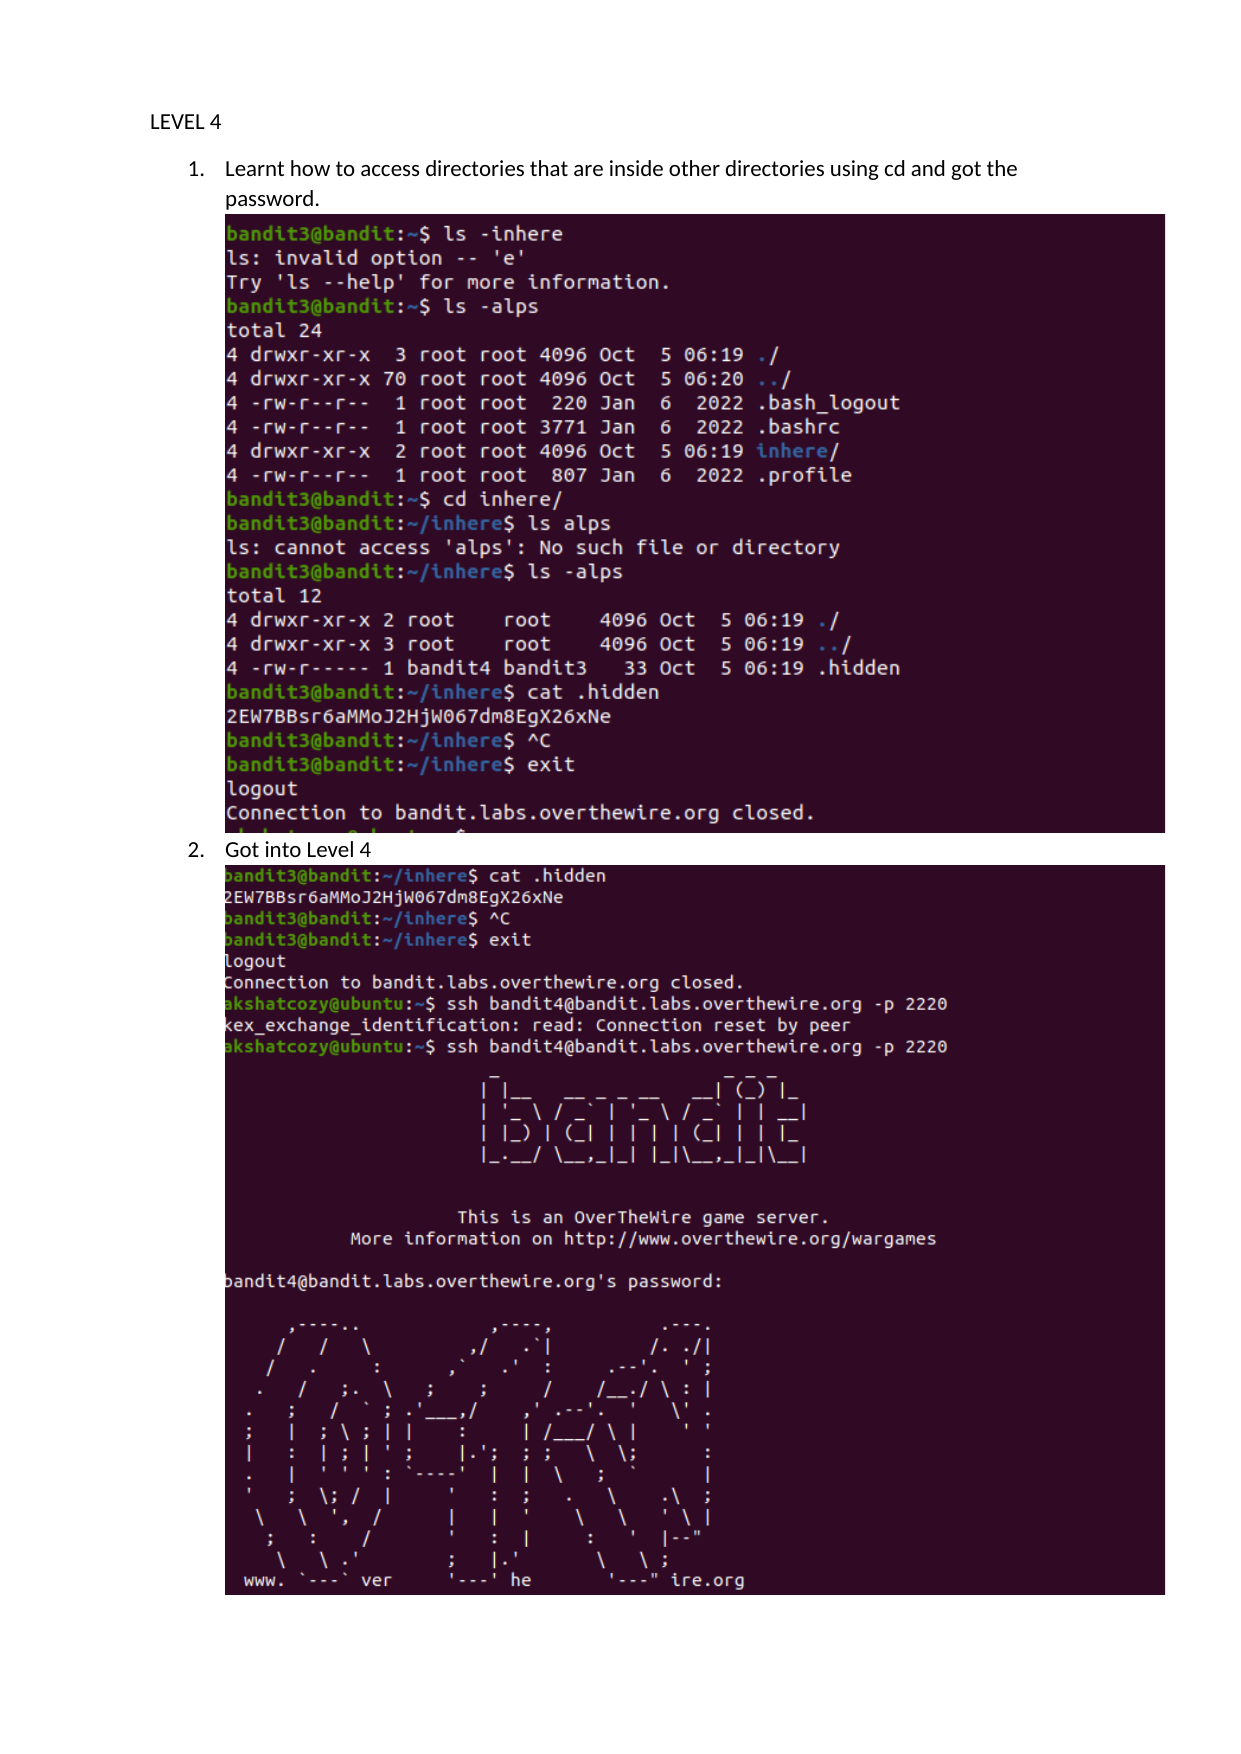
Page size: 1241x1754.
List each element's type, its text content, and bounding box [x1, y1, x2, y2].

picture [225, 865, 1166, 1595]
picture [225, 214, 1166, 833]
text LEVEL 4 [150, 107, 1090, 135]
